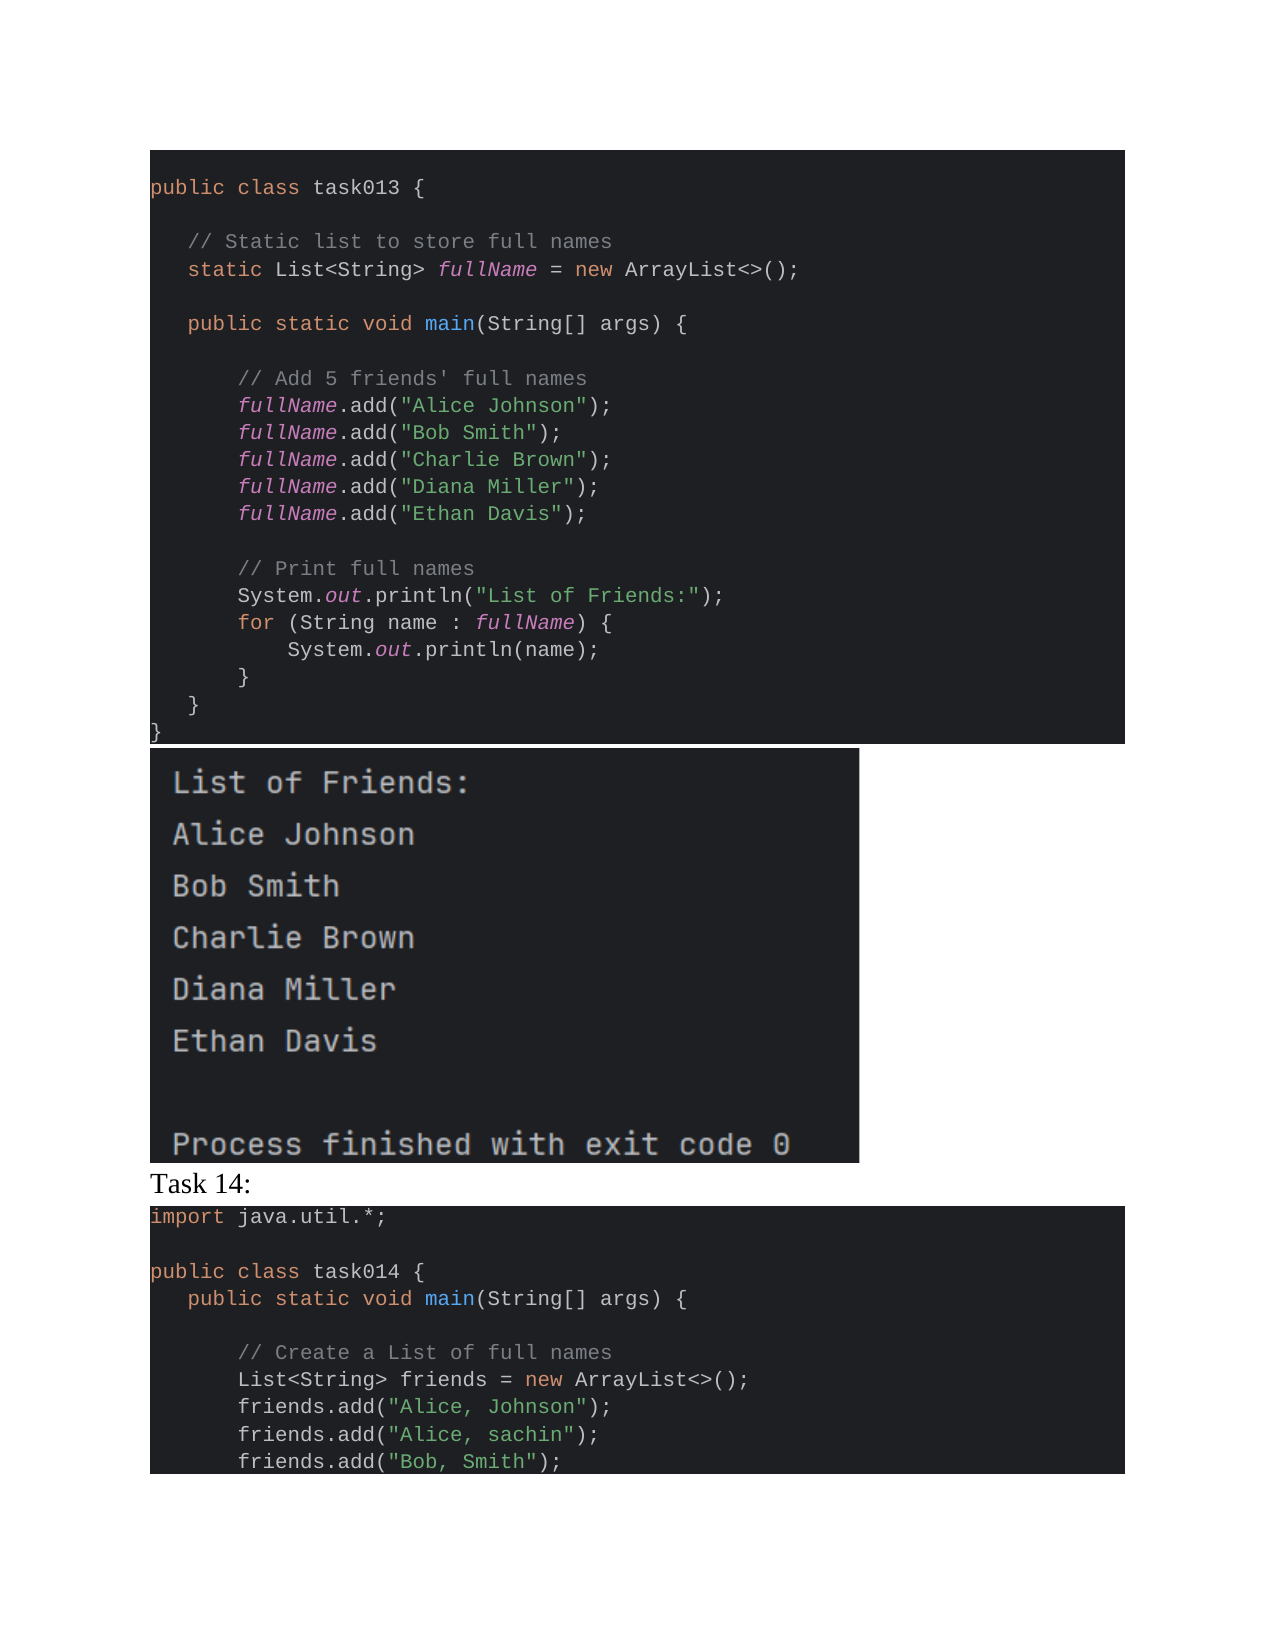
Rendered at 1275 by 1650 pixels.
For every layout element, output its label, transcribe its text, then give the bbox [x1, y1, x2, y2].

text friends.add("Bob, Smith"); [150, 1451, 1125, 1474]
text System.out.println("List of Friends:"); [150, 585, 1125, 609]
text fullName.add("Charlie Brown"); [150, 449, 1125, 473]
text // Static list to store full names [150, 232, 1125, 255]
picture [150, 748, 860, 1163]
text friends.add("Alice, Johnson"); [150, 1397, 1125, 1420]
text for (String name : fullName) { [150, 612, 1125, 636]
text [150, 259, 1125, 282]
text // Create a List of full names [150, 1342, 1125, 1366]
text public class task013 { [150, 177, 1125, 201]
text Task 14: [150, 1166, 1125, 1199]
text List<String> friends = new ArrayList<>(); [150, 1369, 1125, 1393]
text friends.add("Alice, sachin"); [150, 1424, 1125, 1447]
text // Print full names [150, 558, 1125, 581]
text import java.util.*; [150, 1206, 1125, 1230]
text fullName.add("Diana Miller"); [150, 476, 1125, 500]
text System.out.println(name); [150, 639, 1125, 663]
text } [150, 721, 1125, 744]
text } [150, 694, 1125, 717]
text public static void main(String[] args) { [150, 313, 1125, 337]
text fullName.add("Ethan Davis"); [150, 503, 1125, 527]
text } [150, 667, 1125, 690]
text fullName.add("Bob Smith"); [150, 422, 1125, 446]
text public static void main(String[] args) { [150, 1288, 1125, 1311]
text public class task014 { [150, 1261, 1125, 1284]
text // Add 5 friends' full names [150, 367, 1125, 391]
text fullName.add("Alice Johnson"); [150, 395, 1125, 418]
